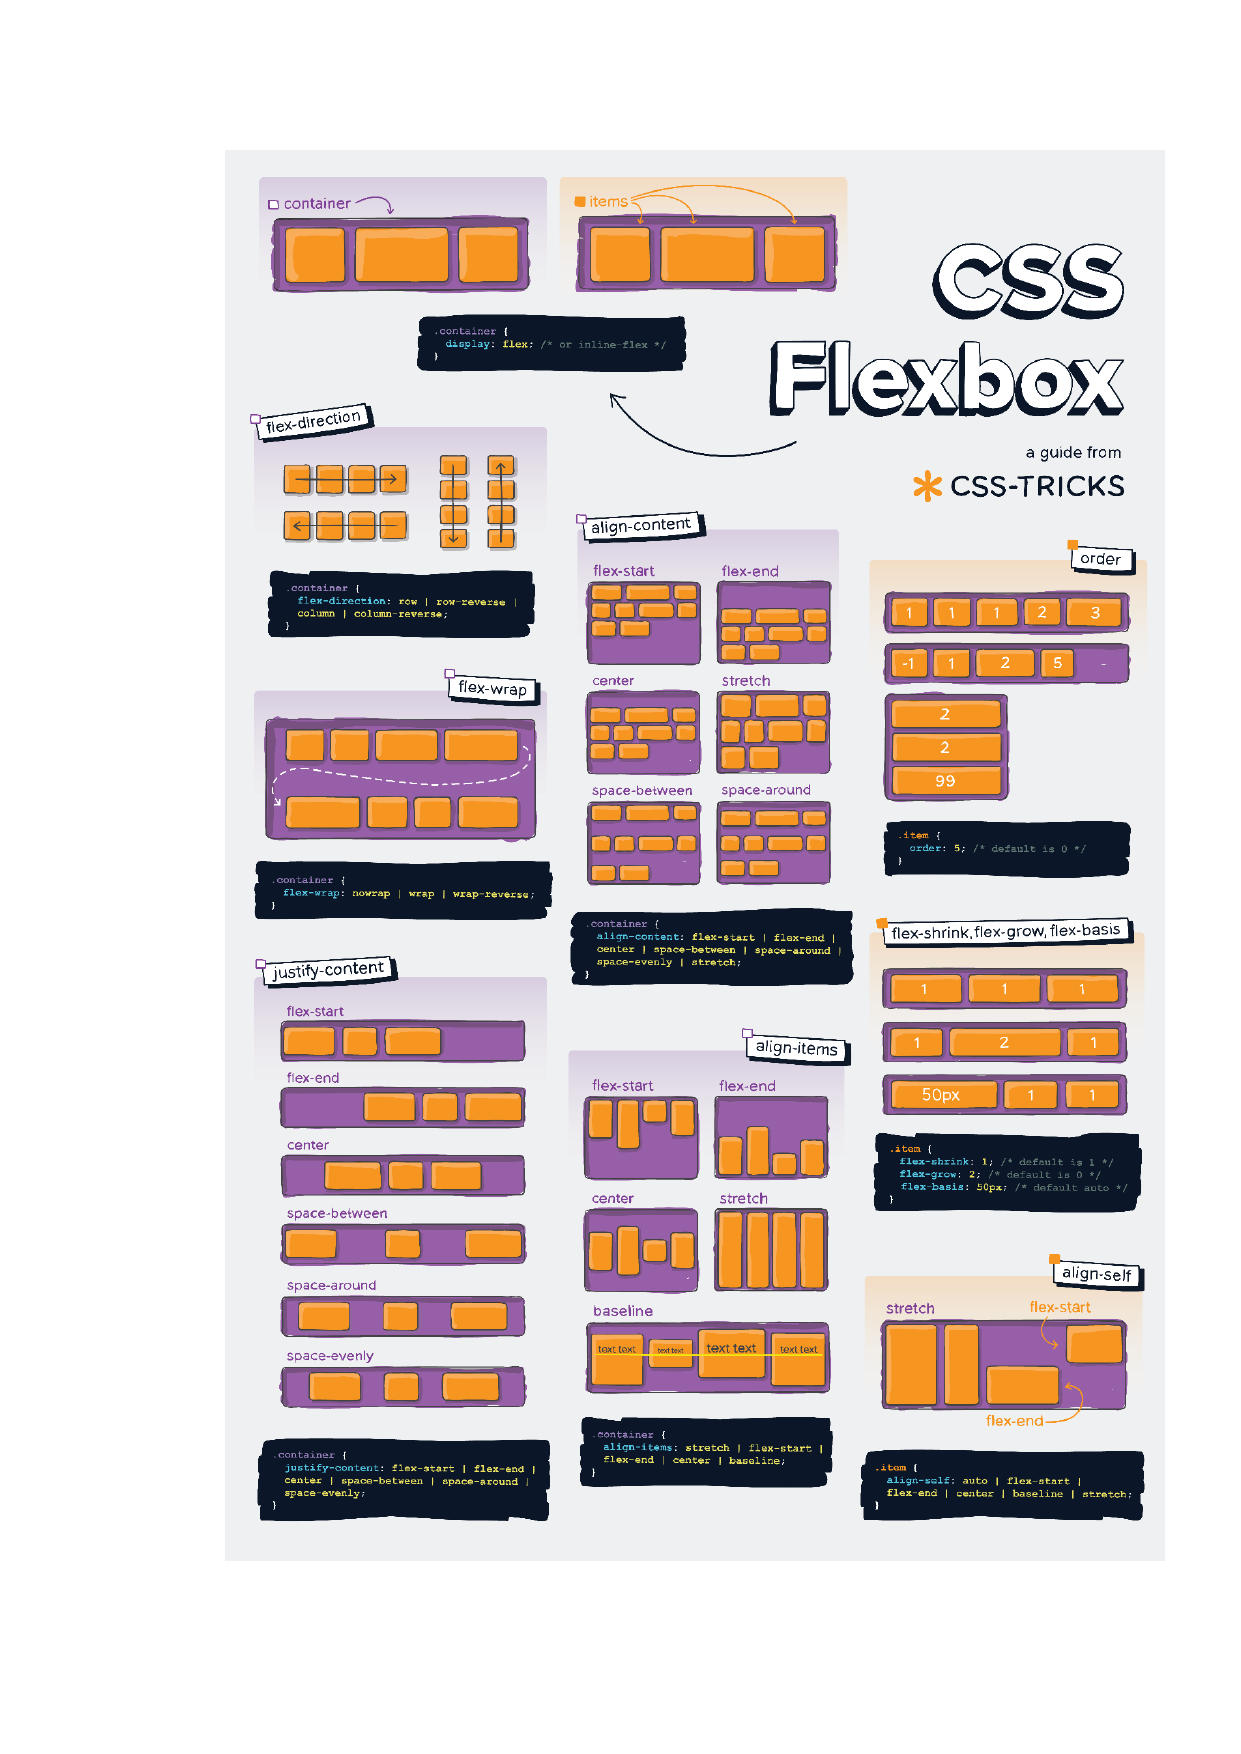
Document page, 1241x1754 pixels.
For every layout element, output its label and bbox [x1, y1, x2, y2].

picture [225, 150, 1166, 1561]
